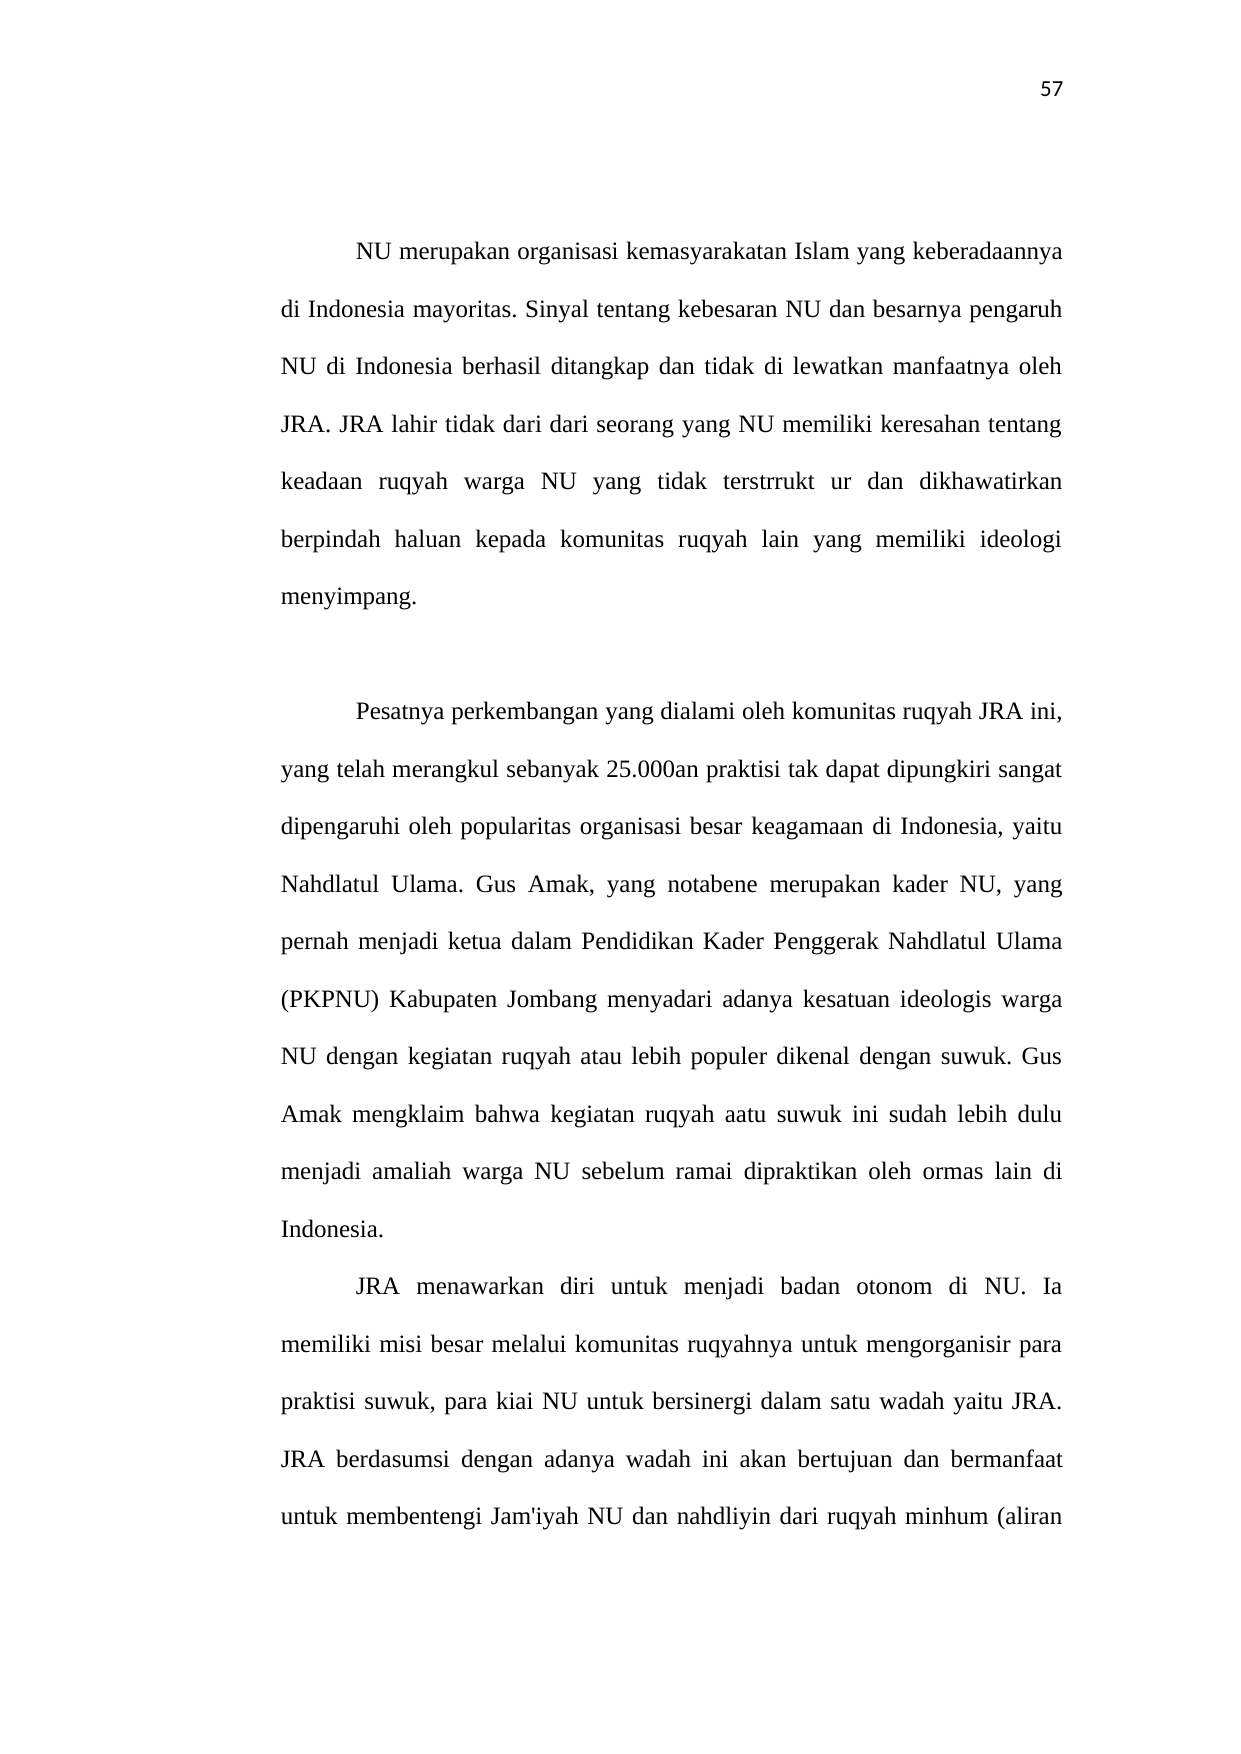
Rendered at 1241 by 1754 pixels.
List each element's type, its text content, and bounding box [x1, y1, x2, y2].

text Pesatnya perkembangan yang dialami oleh komunitas ruqyah JRA ini, yang telah merangkul sebanyak 25.000an praktisi tak dapat dipungkiri sangat dipengaruhi oleh popularitas organisasi besar keagamaan di Indonesia, yaitu Nahdlatul Ulama. Gus Amak, yang notabene merupakan kader NU, yang pernah menjadi ketua dalam Pendidikan Kader Penggerak Nahdlatul Ulama (PKPNU) Kabupaten Jombang menyadari adanya kesatuan ideologis warga NU dengan kegiatan ruqyah atau lebih populer dikenal dengan suwuk. Gus Amak mengklaim bahwa kegiatan ruqyah aatu suwuk ini sudah lebih dulu menjadi amaliah warga NU sebelum ramai dipraktikan oleh ormas lain di Indonesia. [281, 696, 1063, 1242]
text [281, 1271, 1063, 1501]
text NU merupakan organisasi kemasyarakatan Islam yang keberadaannya di Indonesia mayoritas. Sinyal tentang kebesaran NU dan besarnya pengaruh NU di Indonesia berhasil ditangkap dan tidak di lewatkan manfaatnya oleh JRA. JRA lahir tidak dari dari seorang yang NU memiliki keresahan tentang keadaan ruqyah warga NU yang tidak terstrrukt ur dan dikhawatirkan berpindah haluan kepada komunitas ruqyah lain yang memiliki ideologi menyimpang. [281, 236, 1063, 610]
